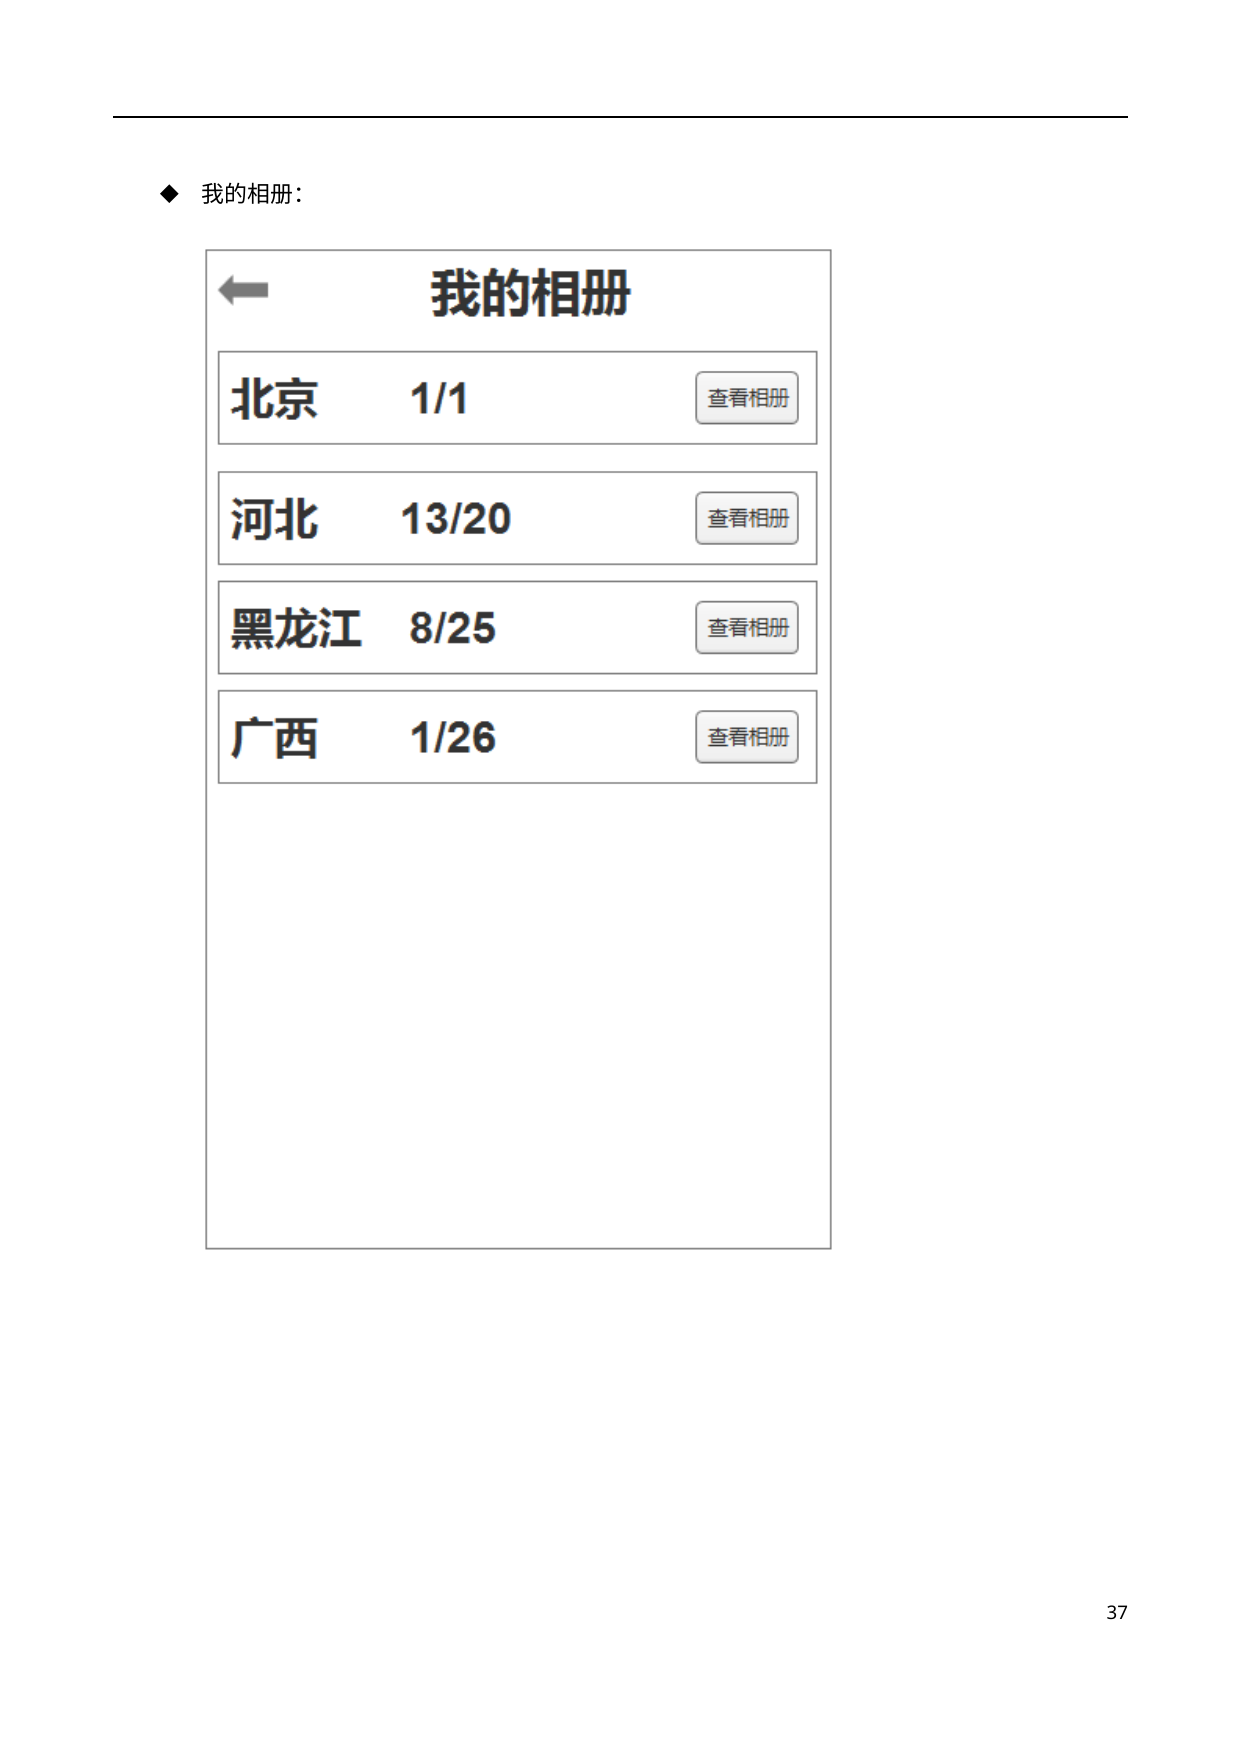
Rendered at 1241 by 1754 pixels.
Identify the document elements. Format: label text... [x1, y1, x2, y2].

list 我的相册： [158, 160, 1128, 225]
picture [201, 234, 835, 1256]
